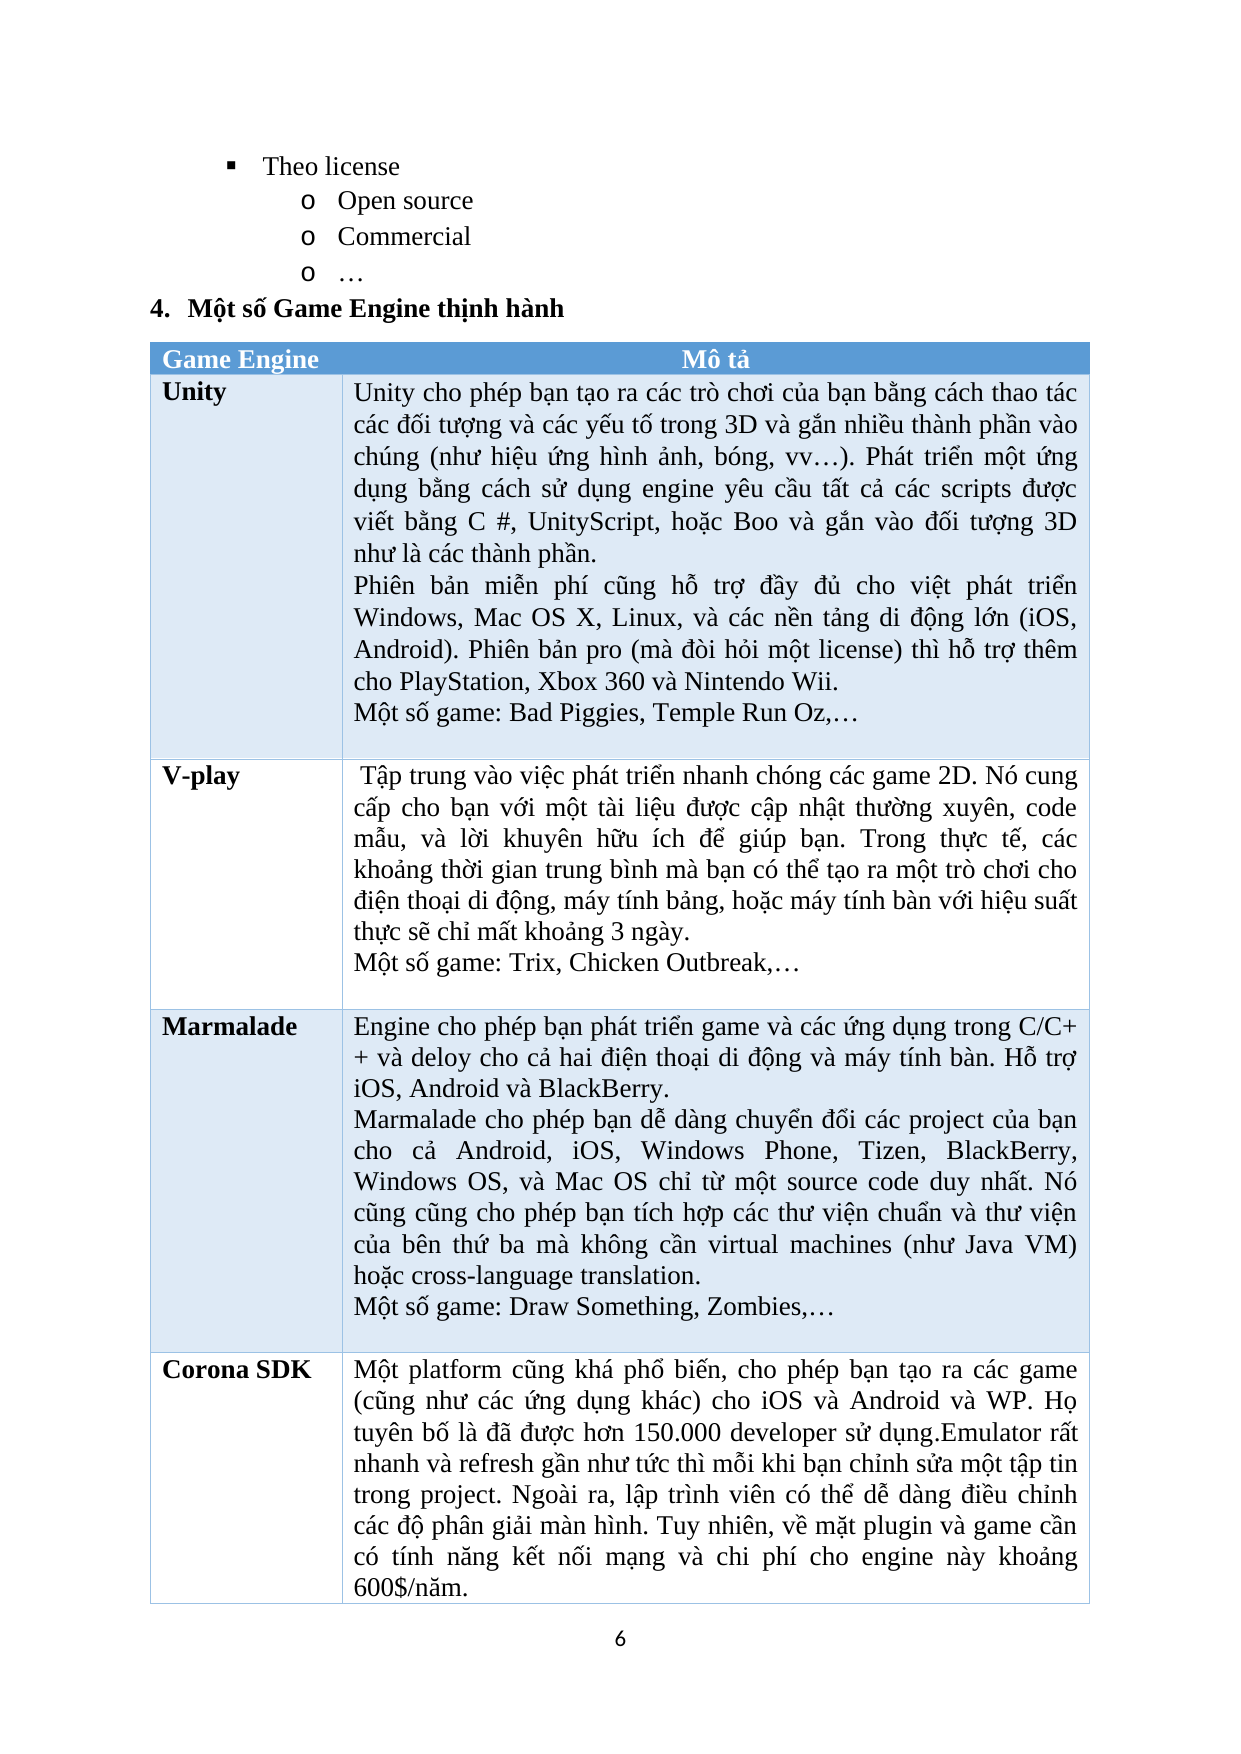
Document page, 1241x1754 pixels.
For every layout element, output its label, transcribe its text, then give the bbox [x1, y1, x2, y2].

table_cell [343, 1353, 1089, 1602]
list … [300, 256, 1090, 289]
table_cell Unity cho phép bạn tạo ra các trò chơi của bạn bằng cách thao tác các đối tượng và các yếu tố trong 3D và gắn nhiều thành phần vào chúng (như hiệu ứng hình ảnh, bóng, vv…). Phát triển một ứng dụng bằng cách sử dụng engine yêu cầu tất cả các scripts được viết bằng C #, UnityScript, hoặc Boo và gắn vào đối tượng 3D như là các thành phần. Phiên bản miễn phí cũng hỗ trợ đầy đủ cho việt phát triển Windows, Mac OS X, Linux, và các nền tảng di động lớn (iOS, Android). Phiên bản pro (mà đòi hỏi một license) thì hỗ trợ thêm cho PlayStation, Xbox 360 và Nintendo Wii. Một số game: Bad Piggies, Temple Run Oz,… [343, 375, 1089, 758]
table_cell Unity [151, 375, 342, 758]
table_cell Corona SDK [151, 1353, 342, 1602]
list Commercial [300, 220, 1090, 253]
table_cell V-play [151, 760, 342, 1009]
list Một số Game Engine thịnh hành [150, 292, 1090, 323]
table_header Mô tả [343, 343, 1089, 374]
table_cell Engine cho phép bạn phát triển game và các ứng dụng trong C/C++ và deloy cho cả hai điện thoại di động và máy tính bàn. Hỗ trợ iOS, Android và BlackBerry. Marmalade cho phép bạn dễ dàng chuyển đổi các project của bạn cho cả Android, iOS, Windows Phone, Tizen, BlackBerry, Windows OS, và Mac OS chỉ từ một source code duy nhất. Nó cũng cũng cho phép bạn tích hợp các thư viện chuẩn và thư viện của bên thứ ba mà không cần virtual machines (như Java VM) hoặc cross-language translation. Một số game: Draw Something, Zombies,… [343, 1010, 1089, 1352]
table_cell Marmalade [151, 1010, 342, 1352]
list Theo license [225, 150, 1090, 181]
table_cell Tập trung vào việc phát triển nhanh chóng các game 2D. Nó cung cấp cho bạn với một tài liệu được cập nhật thường xuyên, code mẫu, và lời khuyên hữu ích để giúp bạn. Trong thực tế, các khoảng thời gian trung bình mà bạn có thể tạo ra một trò chơi cho điện thoại di động, máy tính bảng, hoặc máy tính bàn với hiệu suất thực sẽ chỉ mất khoảng 3 ngày. Một số game: Trix, Chicken Outbreak,… [343, 760, 1089, 1009]
table_header Game Engine [151, 343, 342, 374]
list Open source [300, 184, 1090, 217]
